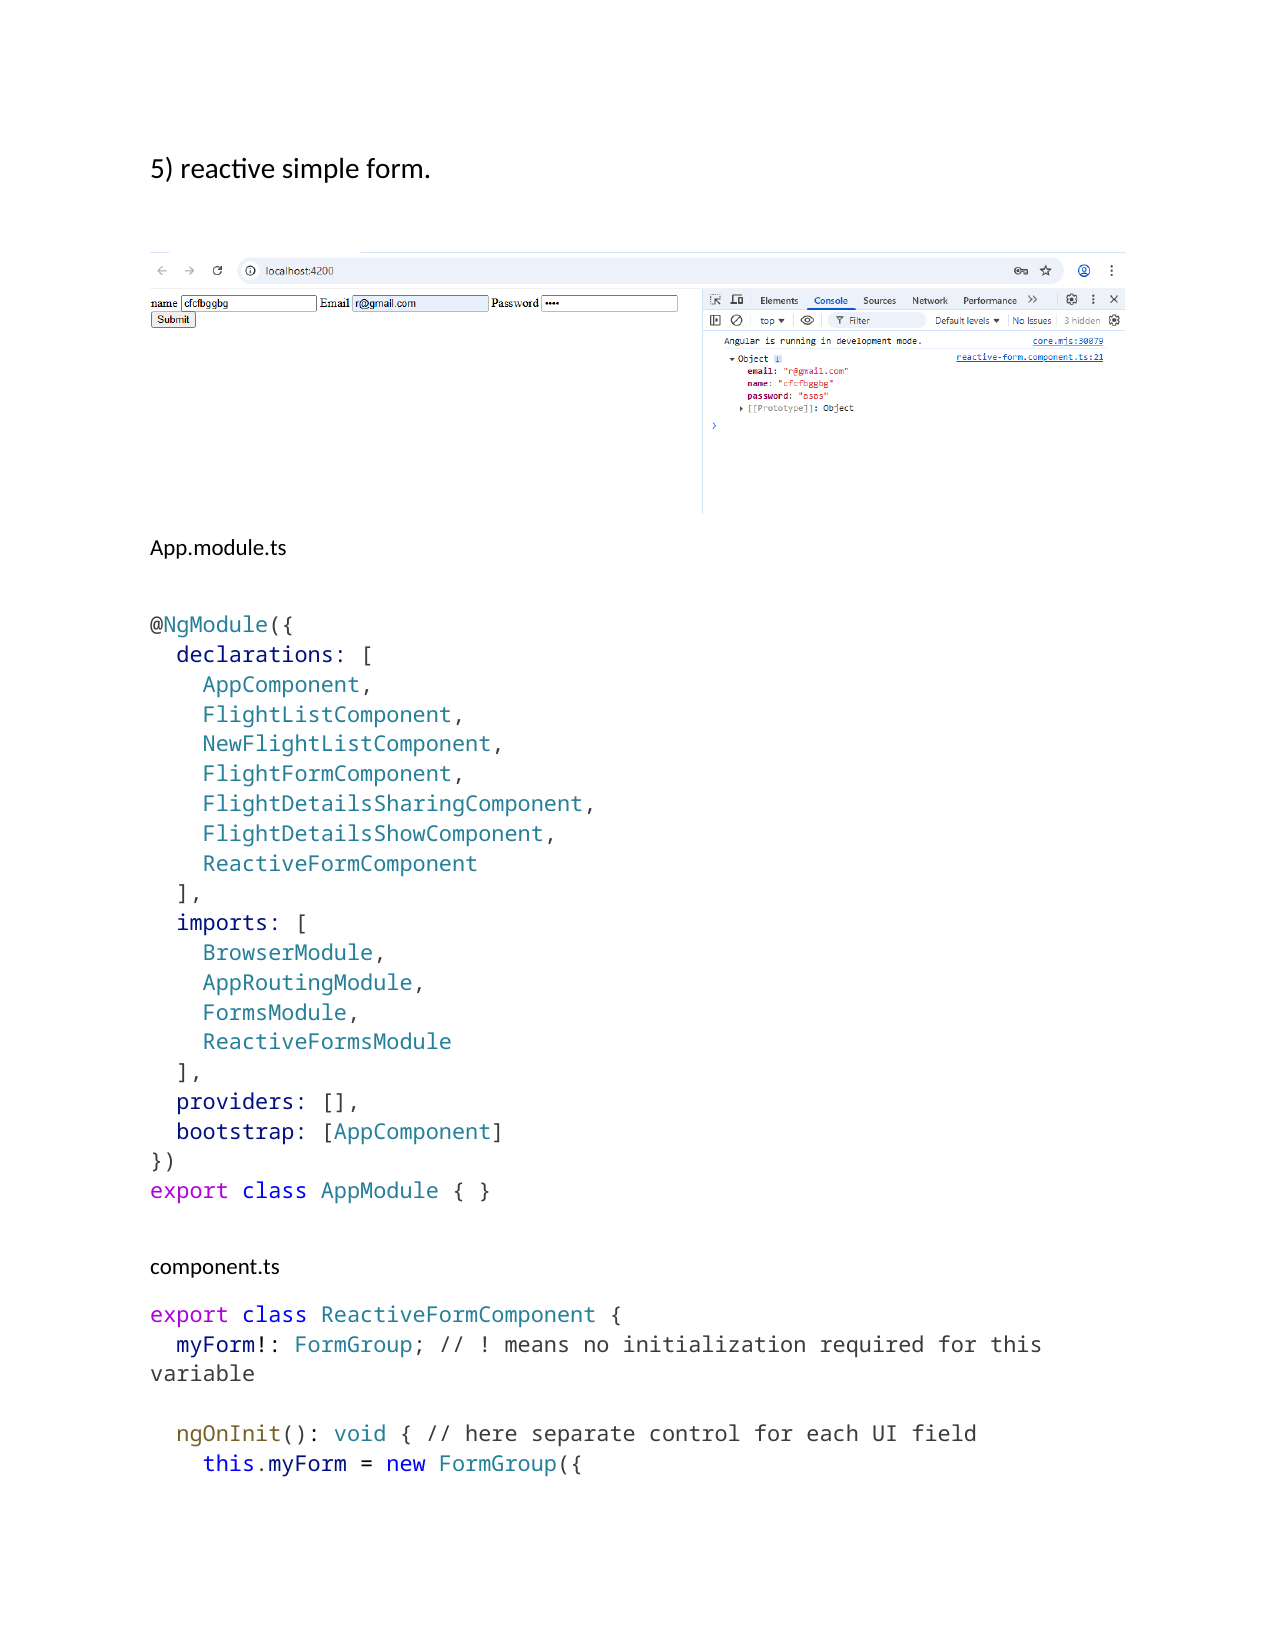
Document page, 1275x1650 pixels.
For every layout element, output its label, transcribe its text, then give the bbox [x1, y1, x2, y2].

text NewFlightListComponent, [150, 728, 1125, 758]
text providers: [], [150, 1086, 1125, 1116]
text BrowserModule, [150, 937, 1125, 967]
text ], [150, 877, 1125, 907]
text component.ts [150, 1252, 1125, 1280]
picture [150, 252, 1125, 514]
text FlightListComponent, [150, 699, 1125, 728]
text AppRoutingModule, [150, 967, 1125, 997]
text bootstrap: [AppComponent] [150, 1116, 1125, 1146]
text FlightDetailsShowComponent, [150, 818, 1125, 848]
text this.myForm = new FormGroup({ [150, 1448, 1125, 1478]
text ngOnInit(): void { // here separate control for each UI field [150, 1418, 1125, 1448]
text }) [150, 1146, 1125, 1175]
text AppComponent, [150, 669, 1125, 699]
text @NgModule({ [150, 609, 1125, 639]
text FormsModule, [150, 997, 1125, 1026]
text FlightDetailsSharingComponent, [150, 788, 1125, 818]
text ReactiveFormsModule [150, 1026, 1125, 1056]
text ReactiveFormComponent [150, 848, 1125, 877]
text ], [150, 1056, 1125, 1086]
text App.module.ts [150, 533, 1125, 561]
text declarations: [ [150, 639, 1125, 669]
text 5) reactive simple form. [150, 150, 1125, 186]
text myForm!: FormGroup; // ! means no initialization required for this variable [150, 1329, 1125, 1388]
text imports: [ [150, 907, 1125, 937]
text export class ReactiveFormComponent { [150, 1299, 1125, 1329]
text FlightFormComponent, [150, 758, 1125, 788]
text export class AppModule { } [150, 1175, 1125, 1205]
